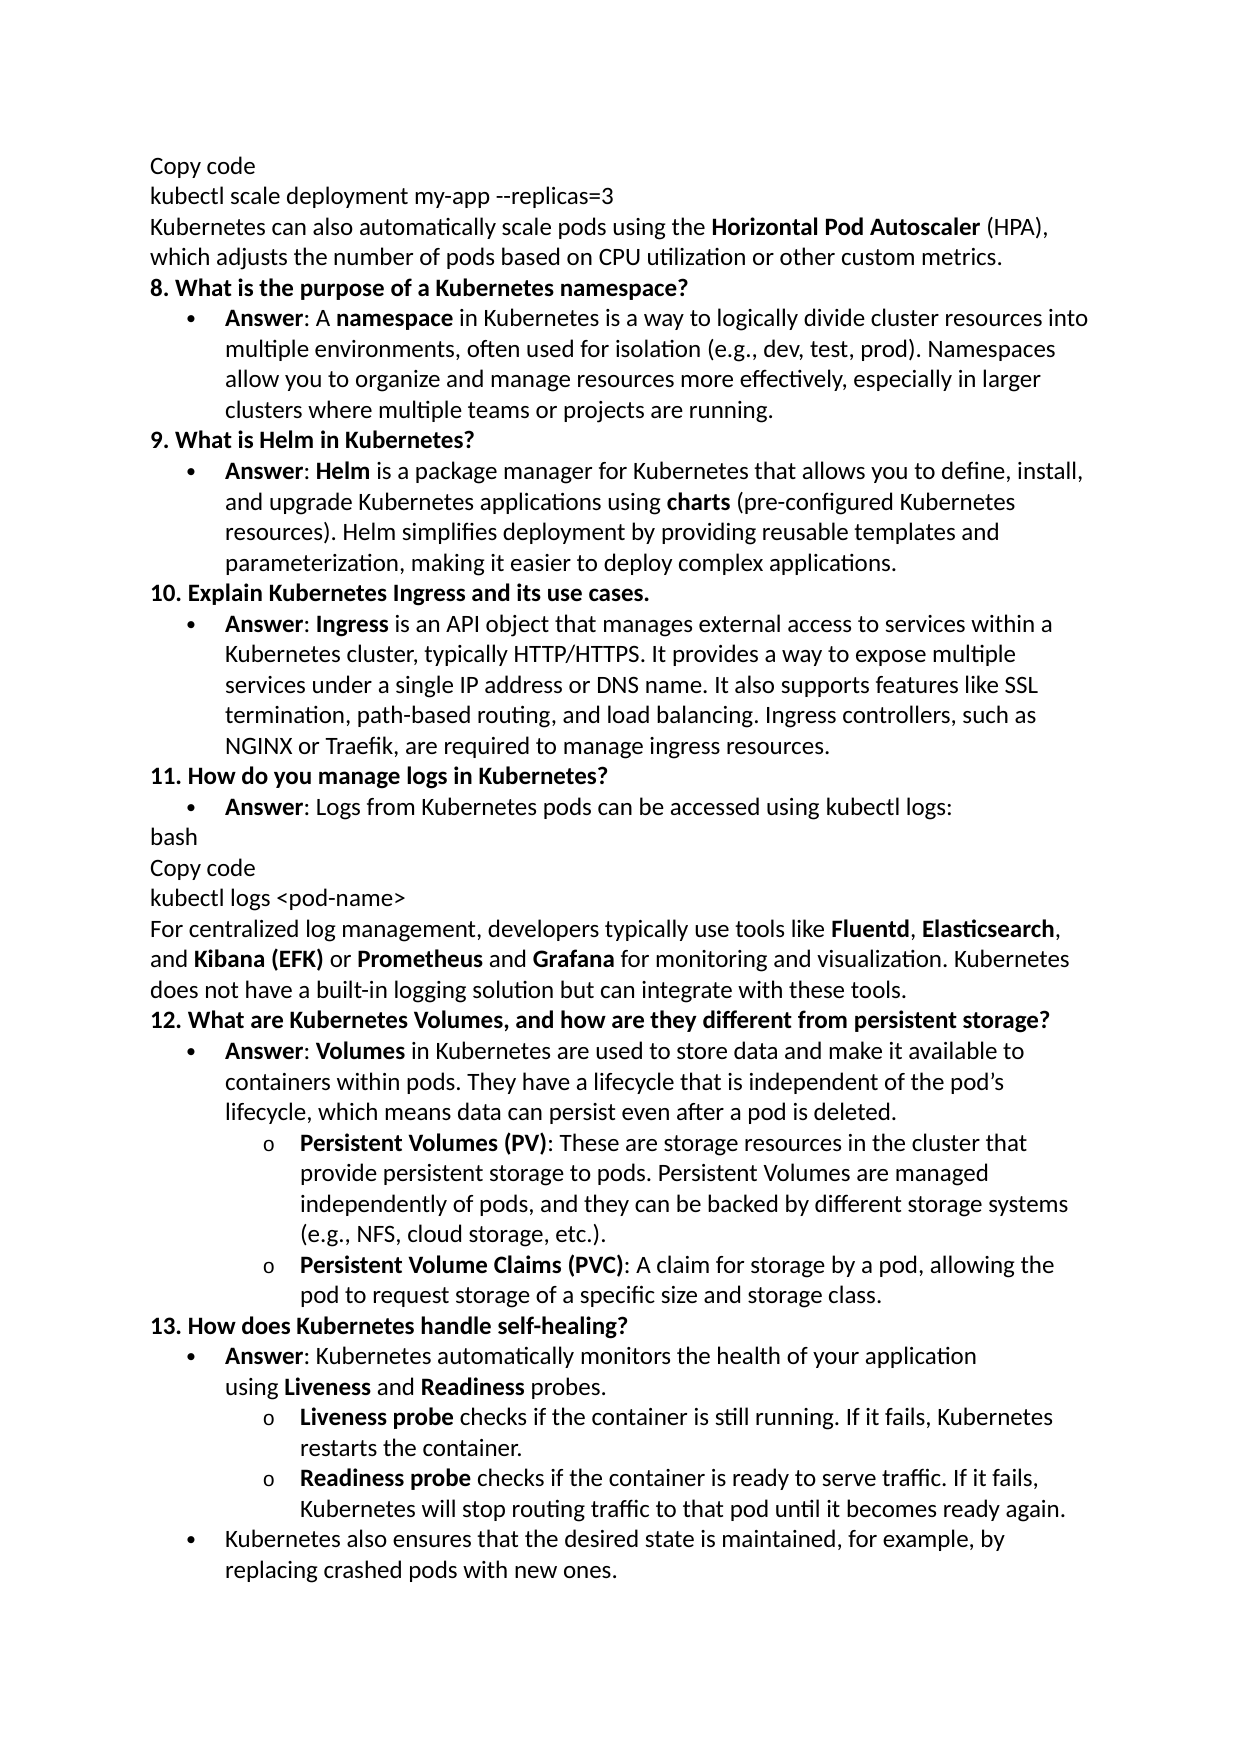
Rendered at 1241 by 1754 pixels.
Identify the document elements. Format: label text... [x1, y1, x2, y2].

text Copy code [150, 150, 1090, 181]
text 13. How does Kubernetes handle self-healing? [150, 1310, 1090, 1340]
text 9. What is Helm in Kubernetes? [150, 425, 1090, 455]
list Answer: Ingress is an API object that manages external access to services within a Kubernetes cluster, typically HTTP/HTTPS. It provides a way to expose multiple services under a single IP address or DNS name. It also supports features like SSL termination, path-based routing, and load balancing. Ingress controllers, such as NGINX or Traefik, are required to manage ingress resources. [187, 608, 1090, 760]
text For centralized log management, developers typically use tools like Fluentd, Elasticsearch, and Kibana (EFK) or Prometheus and Grafana for monitoring and visualization. Kubernetes does not have a built-in logging solution but can integrate with these tools. [150, 913, 1090, 1004]
text 8. What is the purpose of a Kubernetes namespace? [150, 272, 1090, 303]
text 12. What are Kubernetes Volumes, and how are they different from persistent storage? [150, 1004, 1090, 1035]
list Readiness probe checks if the container is ready to serve traffic. If it fails, Kubernetes will stop routing traffic to that pod until it becomes ready again. [262, 1462, 1090, 1523]
list Persistent Volumes (PV): These are storage resources in the cluster that provide persistent storage to pods. Persistent Volumes are managed independently of pods, and they can be backed by different storage systems (e.g., NFS, cloud storage, etc.). [262, 1127, 1090, 1249]
text bash [150, 821, 1090, 852]
list Answer: Volumes in Kubernetes are used to store data and make it available to containers within pods. They have a lifecycle that is independent of the pod’s lifecycle, which means data can persist even after a pod is deleted. [187, 1035, 1090, 1127]
list Kubernetes also ensures that the desired state is maintained, for example, by replacing crashed pods with new ones. [187, 1523, 1090, 1584]
text Kubernetes can also automatically scale pods using the Horizontal Pod Autoscaler (HPA), which adjusts the number of pods based on CPU utilization or other custom metrics. [150, 211, 1090, 272]
list Answer: Logs from Kubernetes pods can be accessed using kubectl logs: [187, 791, 1090, 821]
list Persistent Volume Claims (PVC): A claim for storage by a pod, allowing the pod to request storage of a specific size and storage class. [262, 1249, 1090, 1310]
list Answer: A namespace in Kubernetes is a way to logically divide cluster resources into multiple environments, often used for isolation (e.g., dev, test, prod). Namespaces allow you to organize and manage resources more effectively, especially in larger clusters where multiple teams or projects are running. [187, 303, 1090, 425]
text 11. How do you manage logs in Kubernetes? [150, 760, 1090, 791]
text kubectl logs <pod-name> [150, 882, 1090, 913]
list Liveness probe checks if the container is still running. If it fails, Kubernetes restarts the container. [262, 1401, 1090, 1462]
text 10. Explain Kubernetes Ingress and its use cases. [150, 577, 1090, 608]
text kubectl scale deployment my-app --replicas=3 [150, 181, 1090, 211]
list Answer: Helm is a package manager for Kubernetes that allows you to define, install, and upgrade Kubernetes applications using charts (pre-configured Kubernetes resources). Helm simplifies deployment by providing reusable templates and parameterization, making it easier to deploy complex applications. [187, 455, 1090, 577]
text Copy code [150, 852, 1090, 882]
list Answer: Kubernetes automatically monitors the health of your application using Liveness and Readiness probes. [187, 1340, 1090, 1401]
